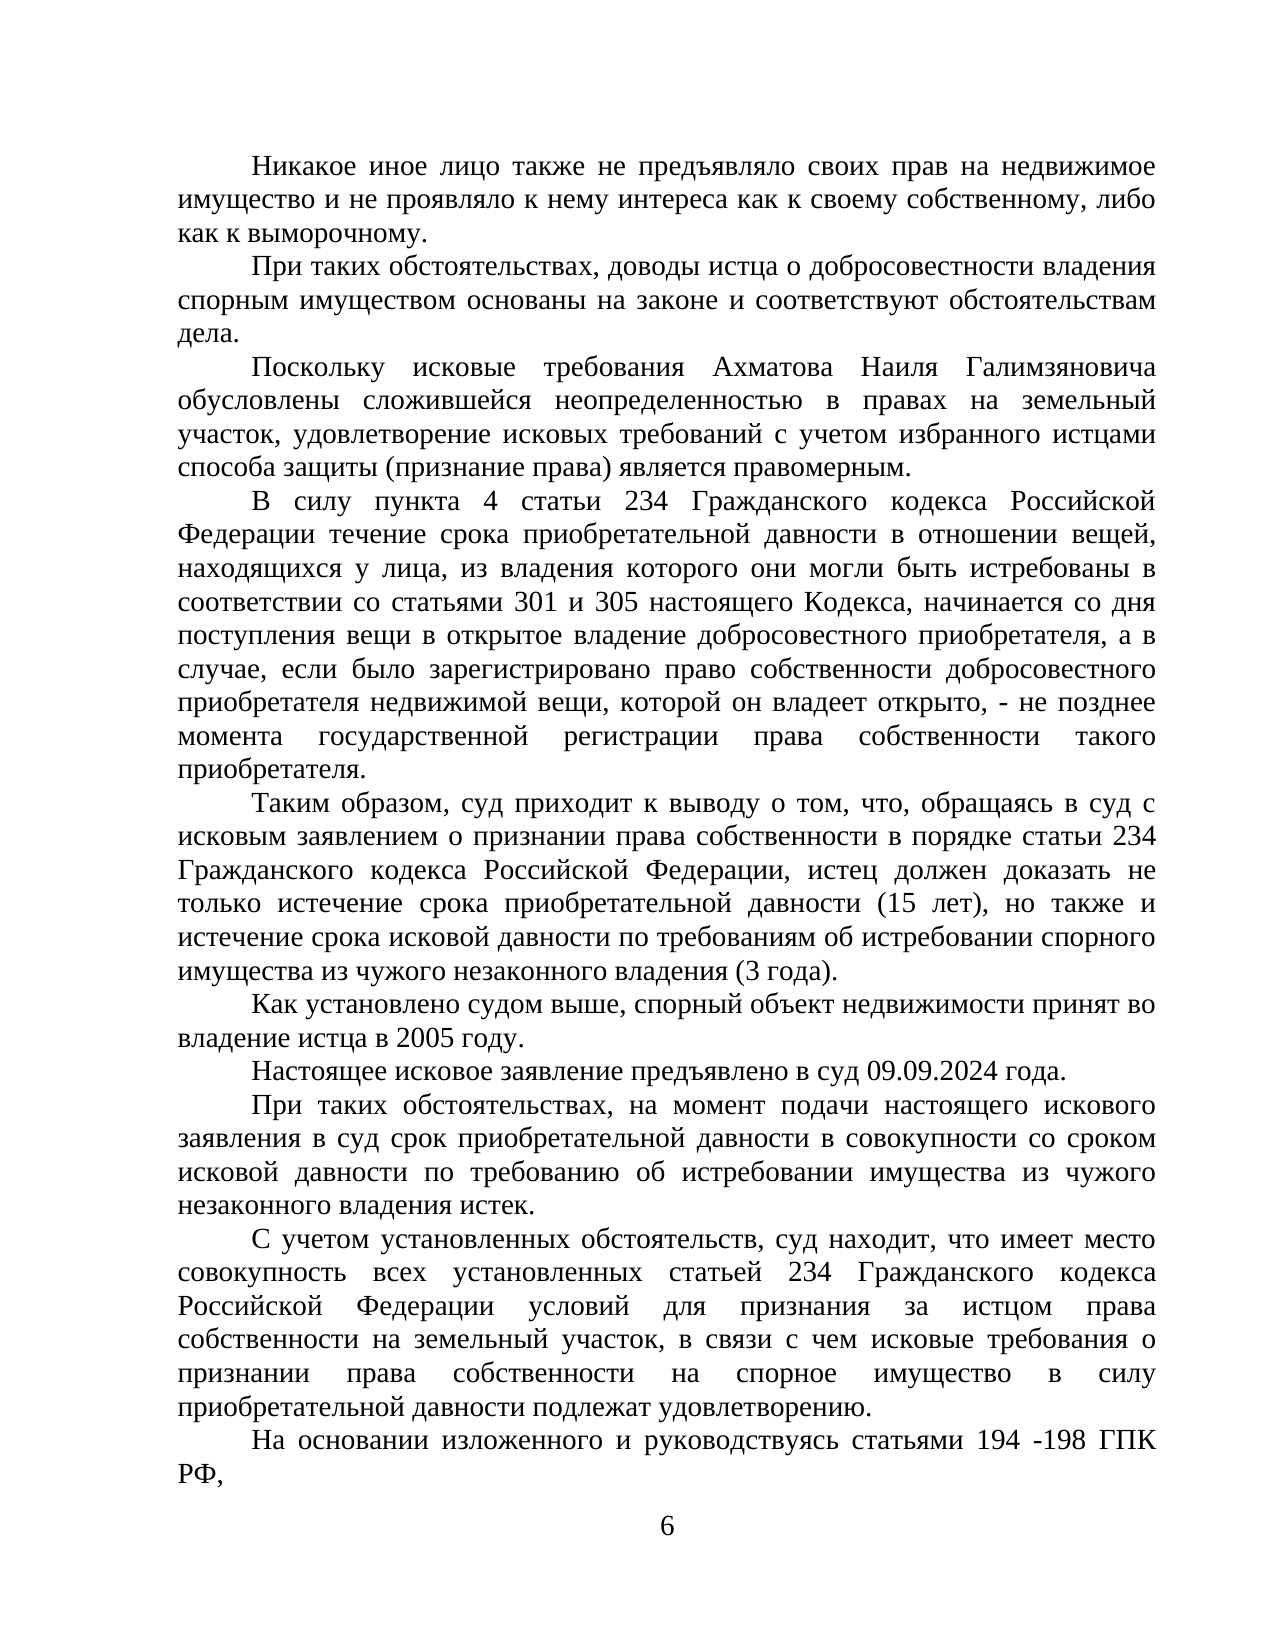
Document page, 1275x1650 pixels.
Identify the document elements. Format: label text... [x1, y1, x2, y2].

text Таким образом, суд приходит к выводу о том, что, обращаясь в суд с исковым заявлением о признании права собственности в порядке статьи 234 Гражданского кодекса Российской Федерации, истец должен доказать не только истечение срока приобретательной давности (15 лет), но также и истечение срока исковой давности по требованиям об истребовании спорного имущества из чужого незаконного владения (3 года). [177, 785, 1157, 986]
text При таких обстоятельствах, на момент подачи настоящего искового заявления в суд срок приобретательной давности в совокупности со сроком исковой давности по требованию об истребовании имущества из чужого незаконного владения истек. [177, 1087, 1157, 1221]
text С учетом установленных обстоятельств, суд находит, что имеет место совокупность всех установленных статьей 234 Гражданского кодекса Российской Федерации условий для признания за истцом права собственности на земельный участок, в связи с чем исковые требования о признании права собственности на спорное имущество в силу приобретательной давности подлежат удовлетворению. [177, 1221, 1157, 1422]
text В силу пункта 4 статьи 234 Гражданского кодекса Российской Федерации течение срока приобретательной давности в отношении вещей, находящихся у лица, из владения которого они могли быть истребованы в соответствии со статьями 301 и 305 настоящего Кодекса, начинается со дня поступления вещи в открытое владение добросовестного приобретателя, а в случае, если было зарегистрировано право собственности добросовестного приобретателя недвижимой вещи, которой он владеет открыто, - не позднее момента государственной регистрации права собственности такого приобретателя. [177, 483, 1157, 785]
text На основании изложенного и руководствуясь статьями 194 -198 ГПК РФ, [177, 1422, 1157, 1489]
text Поскольку исковые требования Ахматова Наиля Галимзяновича обусловлены сложившейся неопределенностью в правах на земельный участок, удовлетворение исковых требований с учетом избранного истцами способа защиты (признание права) является правомерным. [177, 349, 1157, 483]
text Никакое иное лицо также не предъявляло своих прав на недвижимое имущество и не проявляло к нему интереса как к своему собственному, либо как к выморочному. [177, 148, 1157, 248]
text При таких обстоятельствах, доводы истца о добросовестности владения спорным имуществом основаны на законе и соответствуют обстоятельствам дела. [177, 248, 1157, 349]
text Настоящее исковое заявление предъявлено в суд 09.09.2024 года. [177, 1053, 1157, 1087]
text Как установлено судом выше, спорный объект недвижимости принят во владение истца в 2005 году. [177, 986, 1157, 1053]
